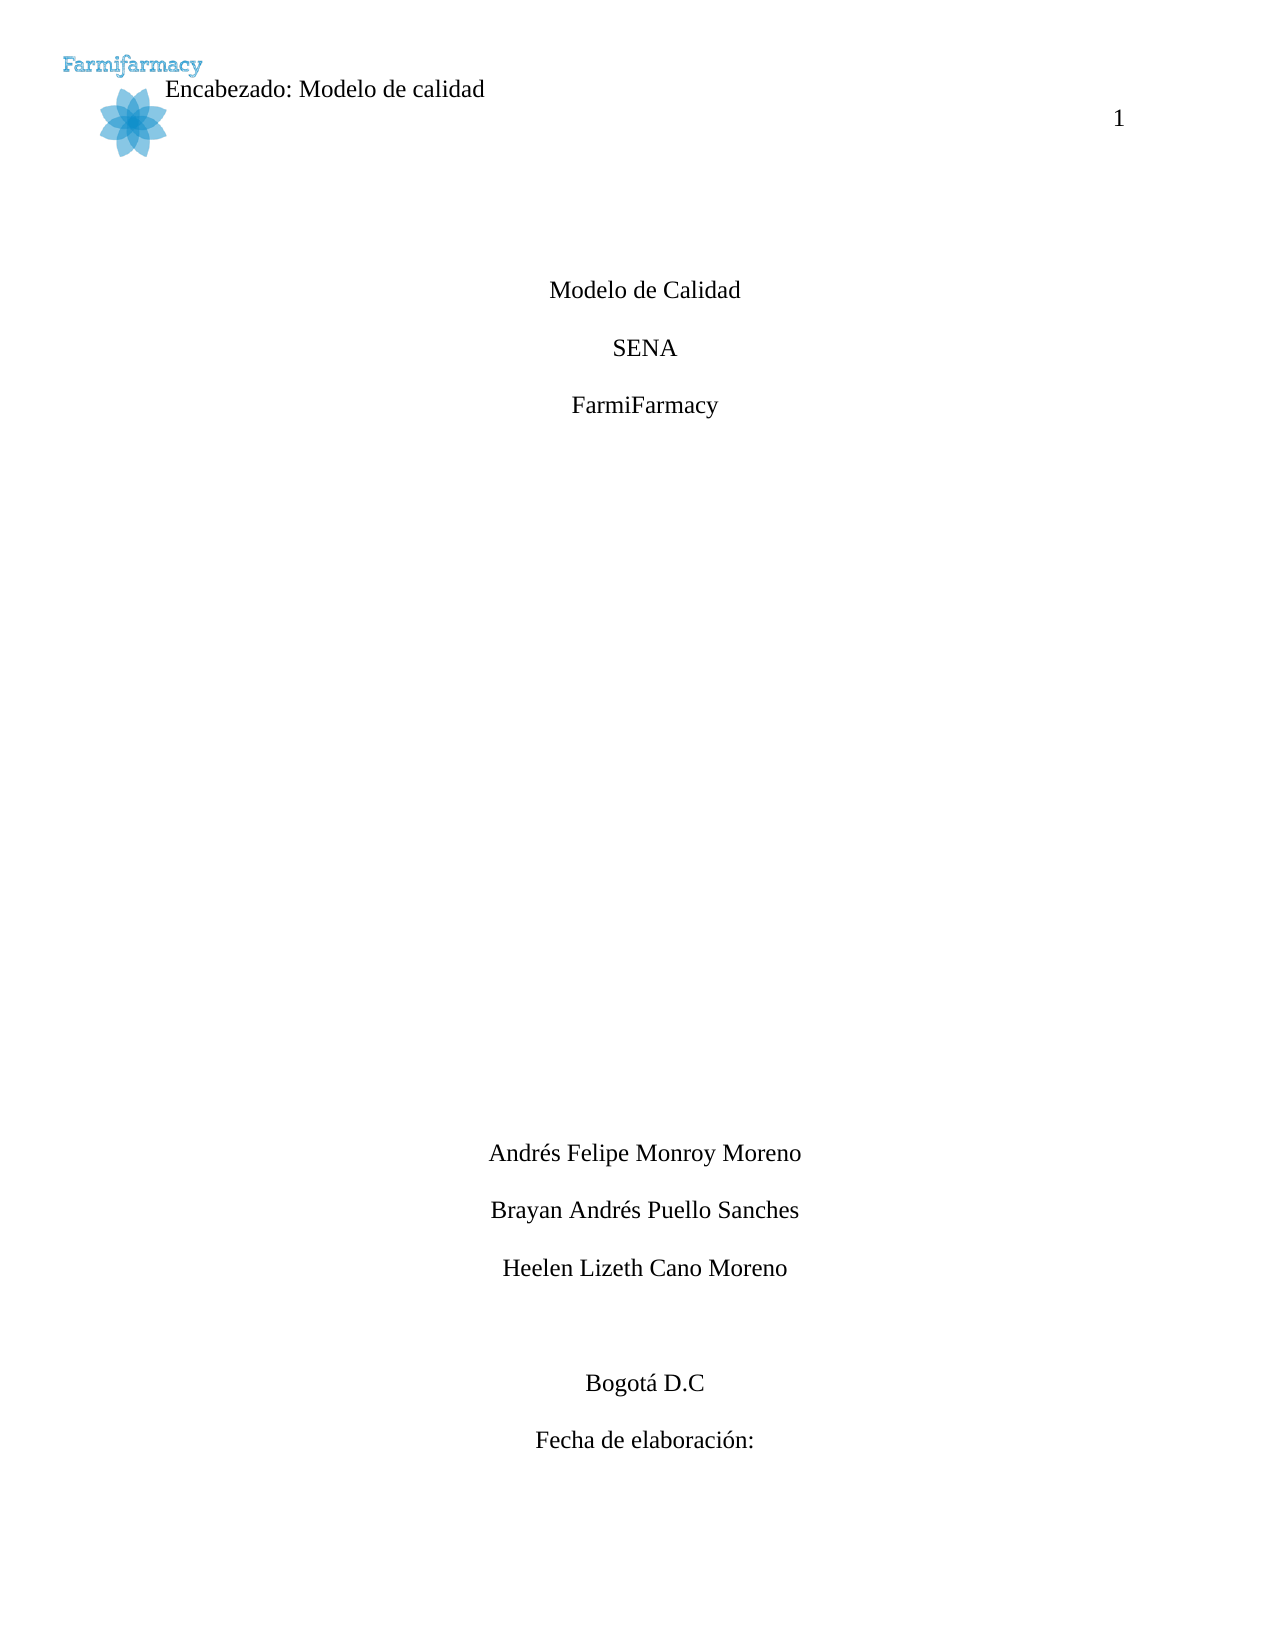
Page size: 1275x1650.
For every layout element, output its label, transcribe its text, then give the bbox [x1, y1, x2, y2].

text Bogotá D.C [150, 1368, 1125, 1396]
text FarmiFarmacy [150, 390, 1125, 419]
text Fecha de elaboración: [150, 1425, 1125, 1454]
text Andrés Felipe Monroy Moreno [150, 1138, 1125, 1166]
text SENA [150, 333, 1125, 361]
text Brayan Andrés Puello Sanches [150, 1195, 1125, 1224]
picture [63, 54, 203, 157]
text Modelo de Calidad [150, 275, 1125, 304]
text Heelen Lizeth Cano Moreno [150, 1253, 1125, 1281]
